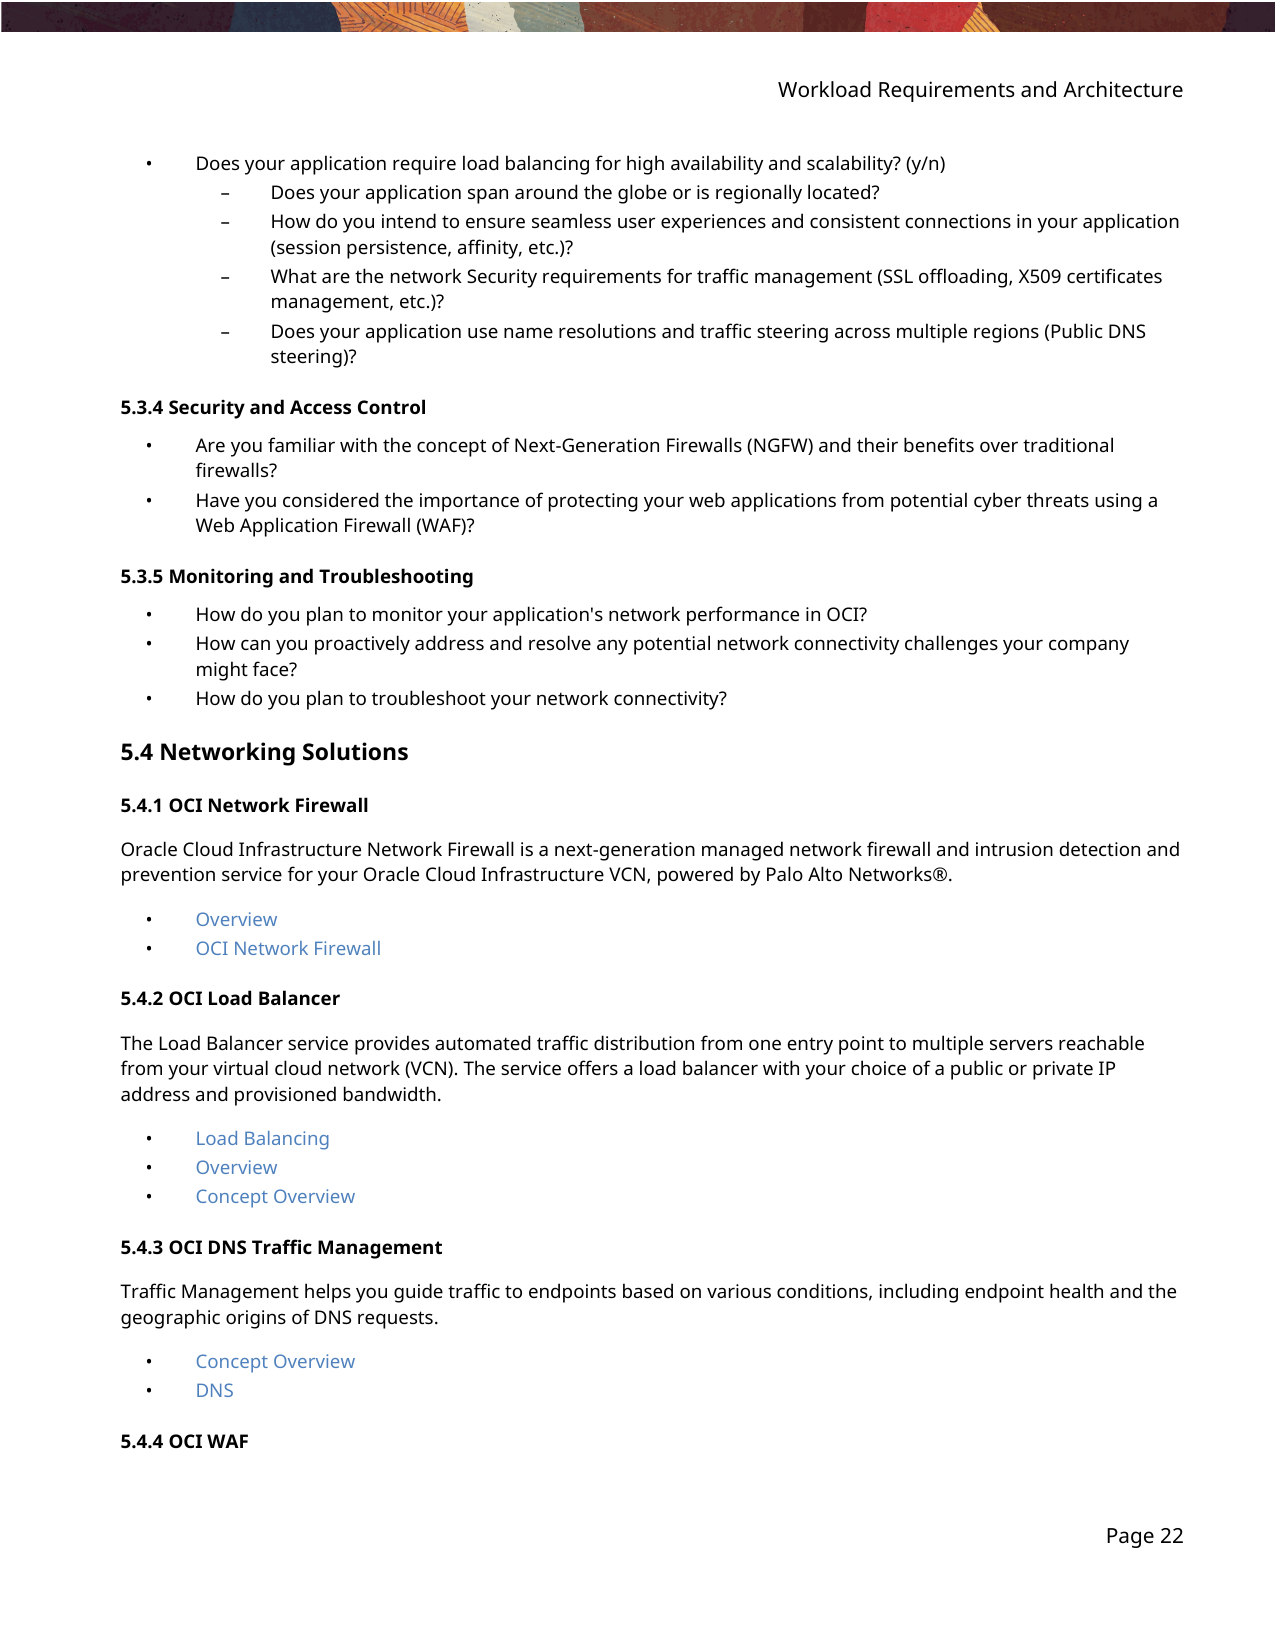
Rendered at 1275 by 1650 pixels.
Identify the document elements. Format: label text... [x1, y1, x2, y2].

list Concept Overview [145, 1348, 1184, 1374]
picture [1, 2, 1275, 32]
list Does your application require load balancing for high availability and scalability? (y/n) [145, 150, 1184, 176]
list Are you familiar with the concept of Next-Generation Firewalls (NGFW) and their benefits over traditional firewalls? [145, 432, 1184, 483]
list What are the network Security requirements for traffic management (SSL offloading, X509 certificates management, etc.)? [220, 263, 1184, 314]
list How do you intend to ensure seamless user experiences and consistent connections in your application (session persistence, affinity, etc.)? [220, 208, 1184, 259]
text The Load Balancer service provides automated traffic distribution from one entry point to multiple servers reachable from your virtual cloud network (VCN). The service offers a load balancer with your choice of a public or private IP address and provisioned bandwidth. [120, 1030, 1184, 1107]
text Oracle Cloud Infrastructure Network Firewall is a next-generation managed network firewall and intrusion detection and prevention service for your Oracle Cloud Infrastructure VCN, powered by Palo Alto Networks®. [120, 836, 1184, 887]
list OCI Network Firewall [145, 935, 1184, 961]
subtitle OCI Network Firewall [120, 792, 1184, 817]
subtitle OCI WAF [120, 1428, 1184, 1454]
list Overview [145, 906, 1184, 931]
list How can you proactively address and resolve any potential network connectivity challenges your company might face? [145, 630, 1184, 681]
list Have you considered the importance of protecting your web applications from potential cyber threats using a Web Application Firewall (WAF)? [145, 487, 1184, 538]
list Does your application span around the globe or is regionally located? [220, 179, 1184, 205]
subtitle Security and Access Control [120, 394, 1184, 420]
text Traffic Management helps you guide traffic to endpoints based on various conditions, including endpoint health and the geographic origins of DNS requests. [120, 1279, 1184, 1330]
list Load Balancing [145, 1125, 1184, 1151]
list Does your application use name resolutions and traffic steering across multiple regions (Public DNS steering)? [220, 318, 1184, 369]
subtitle OCI DNS Traffic Management [120, 1234, 1184, 1260]
subtitle Networking Solutions [120, 736, 1184, 767]
list DNS [145, 1378, 1184, 1403]
subtitle Monitoring and Troubleshooting [120, 563, 1184, 588]
list How do you plan to troubleshoot your network connectivity? [145, 685, 1184, 711]
list Overview [145, 1154, 1184, 1180]
list Concept Overview [145, 1184, 1184, 1209]
subtitle OCI Load Balancer [120, 986, 1184, 1011]
list How do you plan to monitor your application's network performance in OCI? [145, 601, 1184, 627]
